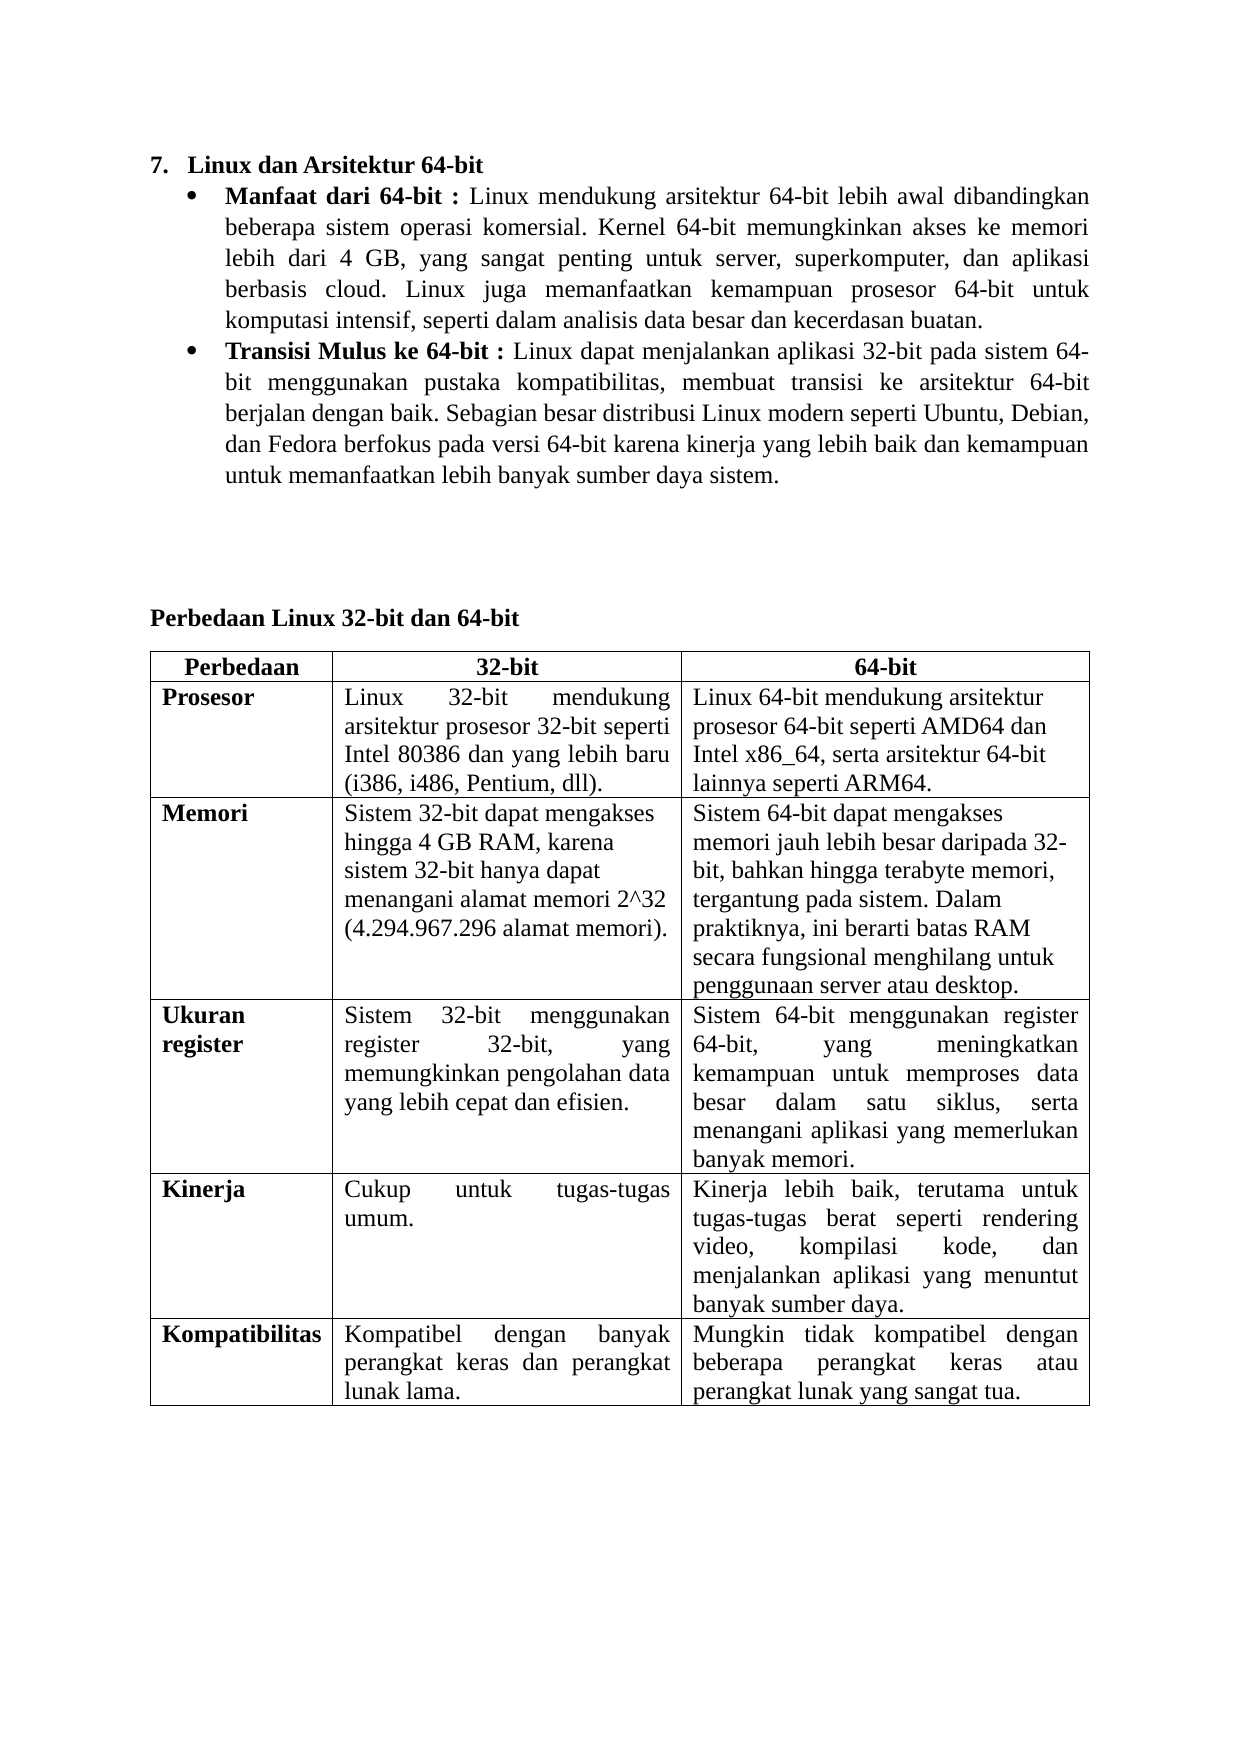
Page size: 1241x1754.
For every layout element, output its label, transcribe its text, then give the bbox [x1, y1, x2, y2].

table_cell Sistem 32-bit menggunakan register 32-bit, yang memungkinkan pengolahan data yang lebih cepat dan efisien. [333, 1000, 681, 1173]
table_cell Ukuran register [151, 1000, 332, 1173]
table_cell Cukup untuk tugas-tugas umum. [333, 1174, 681, 1318]
table_cell Linux 64-bit mendukung arsitektur prosesor 64-bit seperti AMD64 dan Intel x86_64, serta arsitektur 64-bit lainnya seperti ARM64. [682, 682, 1089, 797]
list Transisi Mulus ke 64-bit : Linux dapat menjalankan aplikasi 32-bit pada sistem 64-bit menggunakan pustaka kompatibilitas, membuat transisi ke arsitektur 64-bit berjalan dengan baik. Sebagian besar distribusi Linux modern seperti Ubuntu, Debian, dan Fedora berfokus pada versi 64-bit karena kinerja yang lebih baik dan kemampuan untuk memanfaatkan lebih banyak sumber daya sistem. [187, 336, 1090, 489]
table_header 32-bit [333, 652, 681, 681]
table_cell Memori [151, 798, 332, 999]
table_cell Linux 32-bit mendukung arsitektur prosesor 32-bit seperti Intel 80386 dan yang lebih baru (i386, i486, Pentium, dll). [333, 682, 681, 797]
table_header 64-bit [682, 652, 1089, 681]
table_cell Sistem 64-bit dapat mengakses memori jauh lebih besar daripada 32-bit, bahkan hingga terabyte memori, tergantung pada sistem. Dalam praktiknya, ini berarti batas RAM secara fungsional menghilang untuk penggunaan server atau desktop. [682, 798, 1089, 999]
table_cell Kinerja [151, 1174, 332, 1318]
table_cell Kompatibilitas [151, 1319, 332, 1405]
table_cell Kompatibel dengan banyak perangkat keras dan perangkat lunak lama. [333, 1319, 681, 1405]
table_cell Kinerja lebih baik, terutama untuk tugas-tugas berat seperti rendering video, kompilasi kode, dan menjalankan aplikasi yang menuntut banyak sumber daya. [682, 1174, 1089, 1318]
list Manfaat dari 64-bit : Linux mendukung arsitektur 64-bit lebih awal dibandingkan beberapa sistem operasi komersial. Kernel 64-bit memungkinkan akses ke memori lebih dari 4 GB, yang sangat penting untuk server, superkomputer, dan aplikasi berbasis cloud. Linux juga memanfaatkan kemampuan prosesor 64-bit untuk komputasi intensif, seperti dalam analisis data besar dan kecerdasan buatan. [187, 181, 1090, 334]
text Perbedaan Linux 32-bit dan 64-bit [150, 603, 1090, 632]
table_header Perbedaan [151, 652, 332, 681]
table_cell Mungkin tidak kompatibel dengan beberapa perangkat keras atau perangkat lunak yang sangat tua. [682, 1319, 1089, 1405]
table_cell Sistem 64-bit menggunakan register 64-bit, yang meningkatkan kemampuan untuk memproses data besar dalam satu siklus, serta menangani aplikasi yang memerlukan banyak memori. [682, 1000, 1089, 1173]
list Linux dan Arsitektur 64-bit [150, 150, 1090, 179]
table_cell Sistem 32-bit dapat mengakses hingga 4 GB RAM, karena sistem 32-bit hanya dapat menangani alamat memori 2^32 (4.294.967.296 alamat memori). [333, 798, 681, 999]
table_cell Prosesor [151, 682, 332, 797]
